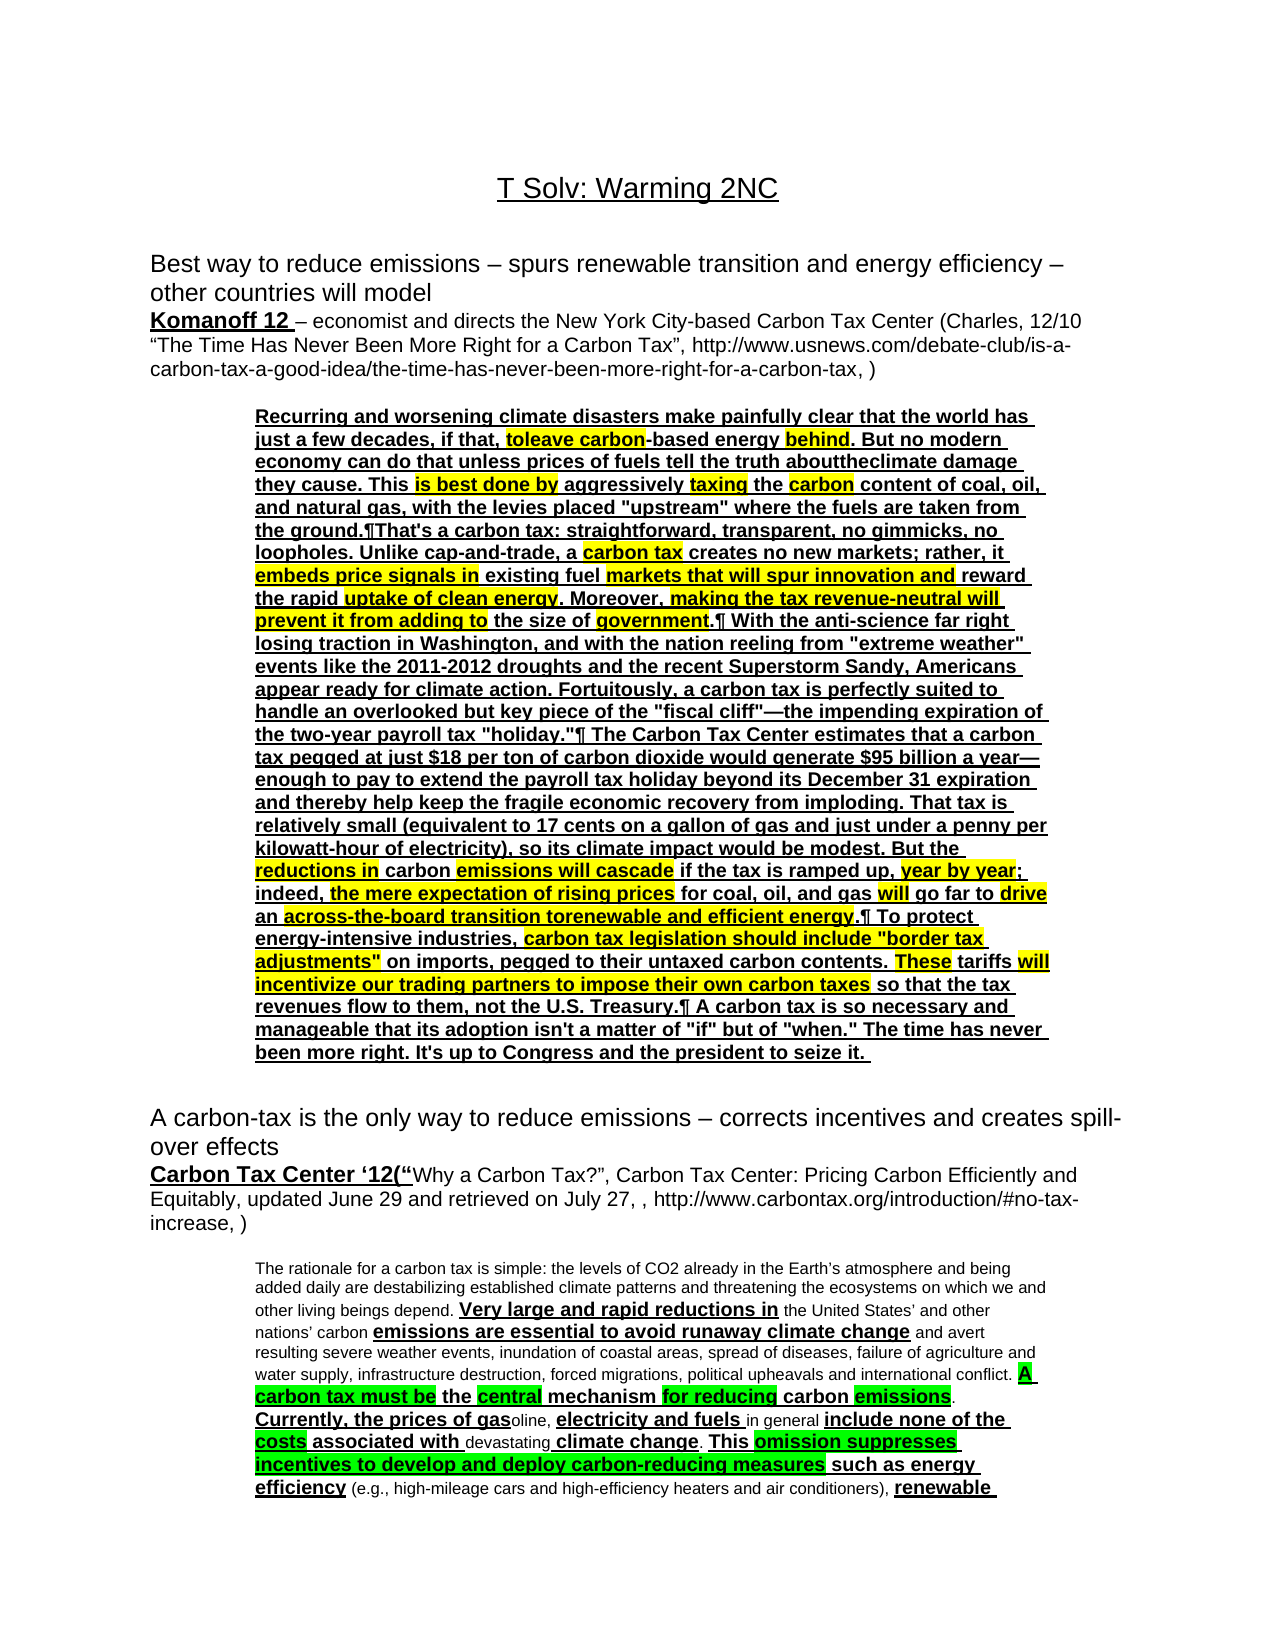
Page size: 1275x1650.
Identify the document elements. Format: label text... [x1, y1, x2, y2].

text Recurring and worsening climate disasters make painfully clear that the world has just a few decades, if that, toleave carbon-based energy behind. But no modern economy can do that unless prices of fuels tell the truth abouttheclimate damage they cause. This is best done by aggressively taxing the carbon content of coal, oil, and natural gas, with the levies placed "upstream" where the fuels are taken from the ground.¶That's a carbon tax: straightforward, transparent, no gimmicks, no loopholes. Unlike cap-and-trade, a carbon tax creates no new markets; rather, it embeds price signals in existing fuel markets that will spur innovation and reward the rapid uptake of clean energy. Moreover, making the tax revenue-neutral will prevent it from adding to the size of government.¶ With the anti-science far right losing traction in Washington, and with the nation reeling from "extreme weather" events like the 2011-2012 droughts and the recent Superstorm Sandy, Americans appear ready for climate action. Fortuitously, a carbon tax is perfectly suited to handle an overlooked but key piece of the "fiscal cliff"—the impending expiration of the two-year payroll tax "holiday."¶ The Carbon Tax Center estimates that a carbon tax pegged at just $18 per ton of carbon dioxide would generate $95 billion a year—enough to pay to extend the payroll tax holiday beyond its December 31 expiration and thereby help keep the fragile economic recovery from imploding. That tax is relatively small (equivalent to 17 cents on a gallon of gas and just under a penny per kilowatt-hour of electricity), so its climate impact would be modest. But the reductions in carbon emissions will cascade if the tax is ramped up, year by year; indeed, the mere expectation of rising prices for coal, oil, and gas will go far to drive an across-the-board transition torenewable and efficient energy.¶ To protect energy-intensive industries, carbon tax legislation should include "border tax adjustments" on imports, pegged to their untaxed carbon contents. These tariffs will incentivize our trading partners to impose their own carbon taxes so that the tax revenues flow to them, not the U.S. Treasury.¶ A carbon tax is so necessary and manageable that its adoption isn't a matter of "if" but of "when." The time has never been more right. It's up to Congress and the president to seize it. [255, 405, 1050, 970]
subtitle T Solv: Warming 2NC [150, 171, 1125, 204]
text Komanoff 12 – economist and directs the New York City-based Carbon Tax Center (Charles, 12/10 “The Time Has Never Been More Right for a Carbon Tax”, http://www.usnews.com/debate-club/is-a-carbon-tax-a-good-idea/the-time-has-never-been-more-right-for-a-carbon-tax, ) [150, 307, 1125, 381]
subtitle A carbon-tax is the only way to reduce emissions – corrects incentives and creates spill-over effects [150, 1103, 1125, 1161]
text Carbon Tax Center ‘12(“Why a Carbon Tax?”, Carbon Tax Center: Pricing Carbon Efficiently and Equitably, updated June 29 and retrieved on July 27, , http://www.carbontax.org/introduction/#no-tax-increase, ) [150, 1161, 1125, 1235]
subtitle Best way to reduce emissions – spurs renewable transition and energy efficiency – other countries will model [150, 249, 1125, 307]
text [255, 1259, 1050, 1498]
